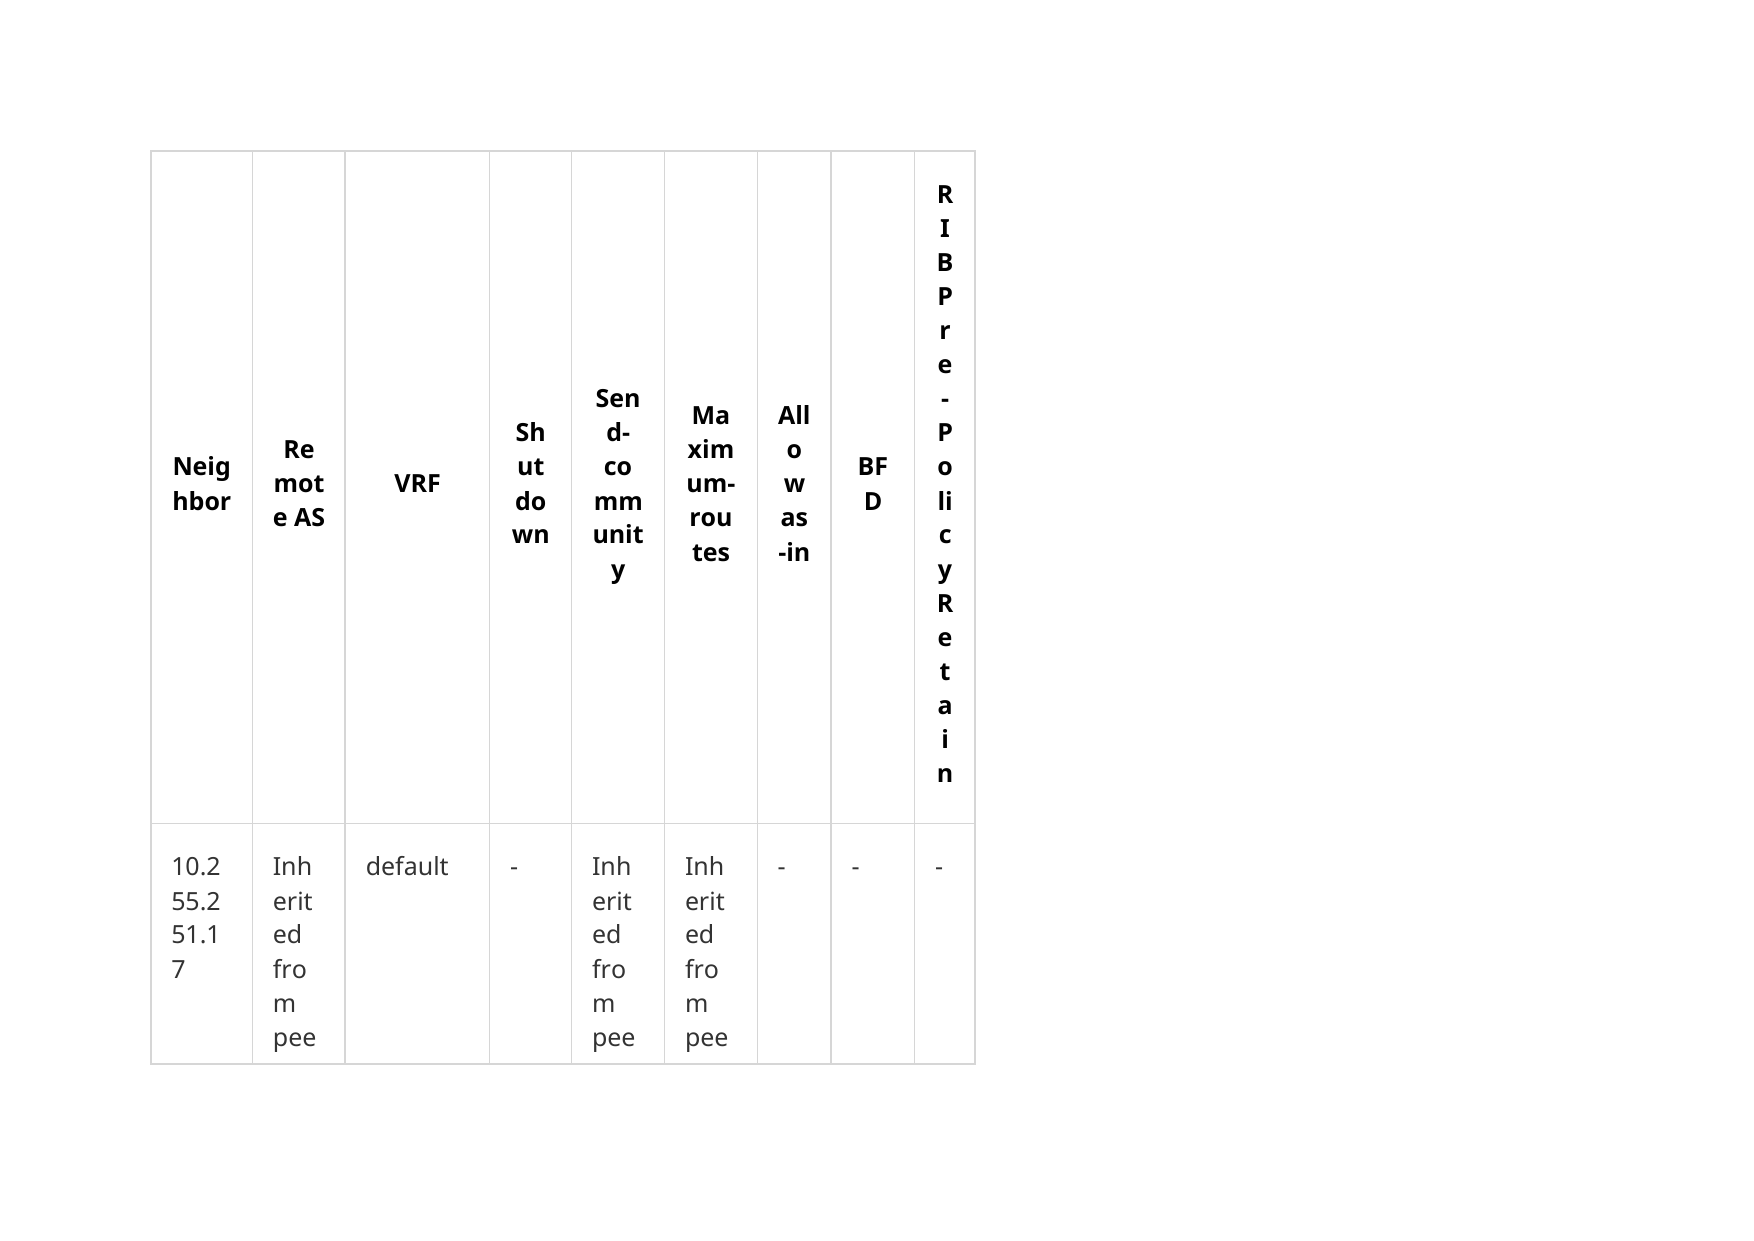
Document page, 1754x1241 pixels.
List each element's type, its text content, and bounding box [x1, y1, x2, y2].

table_cell - [915, 824, 974, 1063]
table_header BFD [832, 152, 914, 822]
table_header Remote AS [253, 152, 344, 822]
table_cell Inherited from peer group MLAG-IPv4-UNDERLAY-PEER [253, 824, 344, 1063]
table_header VRF [346, 152, 489, 822]
table_header Maximum-routes [665, 152, 757, 822]
table_cell - [832, 824, 914, 1063]
table_cell - [758, 824, 830, 1063]
table_header Neighbor [152, 152, 252, 822]
table_header Send-community [572, 152, 664, 822]
table_cell default [346, 824, 489, 1063]
table_cell 10.255.251.17 [152, 824, 252, 1063]
table_cell - [490, 824, 571, 1063]
table_header Allowas-in [758, 152, 830, 822]
table_cell Inherited from peer group MLAG-IPv4-UNDERLAY-PEER [665, 824, 757, 1063]
table_cell Inherited from peer group MLAG-IPv4-UNDERLAY-PEER [572, 824, 664, 1063]
table_header RIB Pre-Policy Retain [915, 152, 974, 822]
table_header Shutdown [490, 152, 571, 822]
